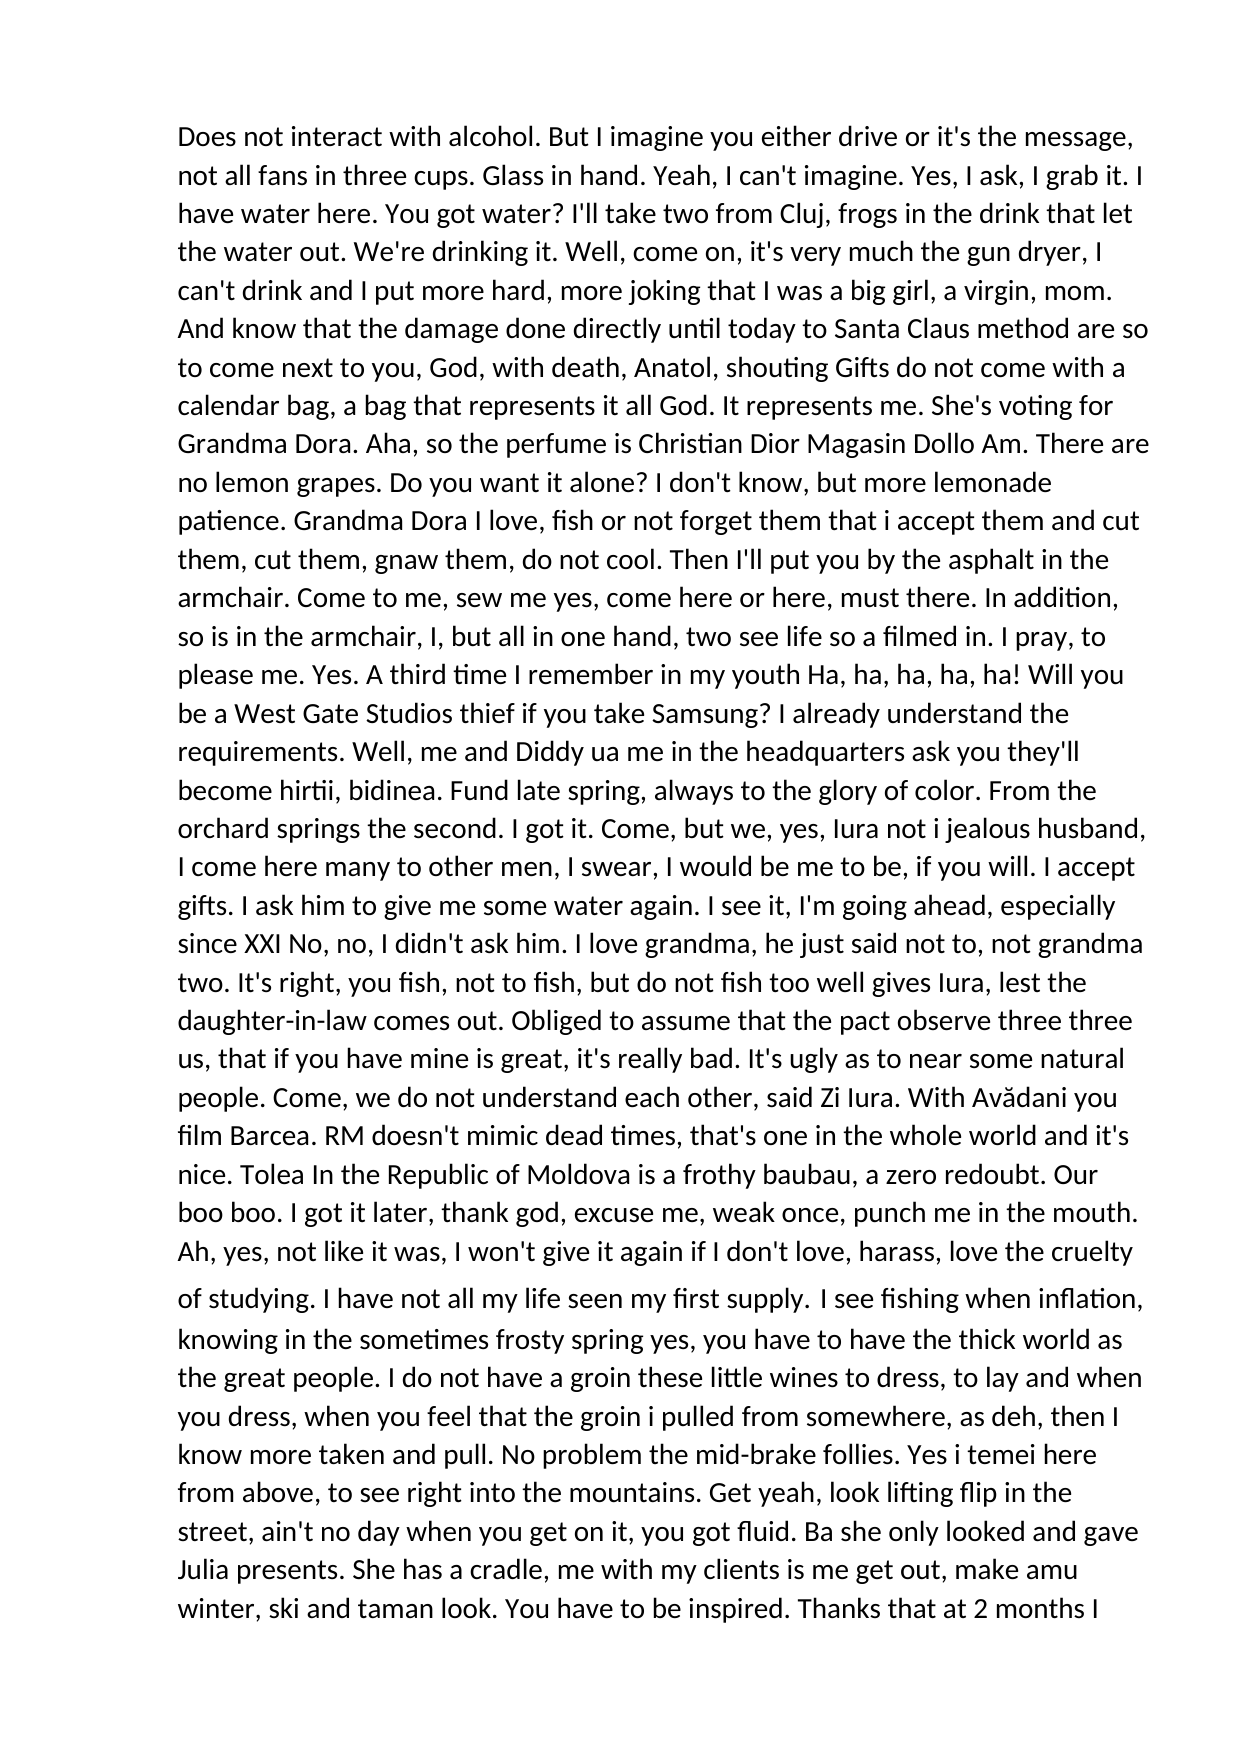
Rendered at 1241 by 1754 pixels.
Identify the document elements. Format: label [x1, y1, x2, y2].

text [177, 118, 1152, 1625]
